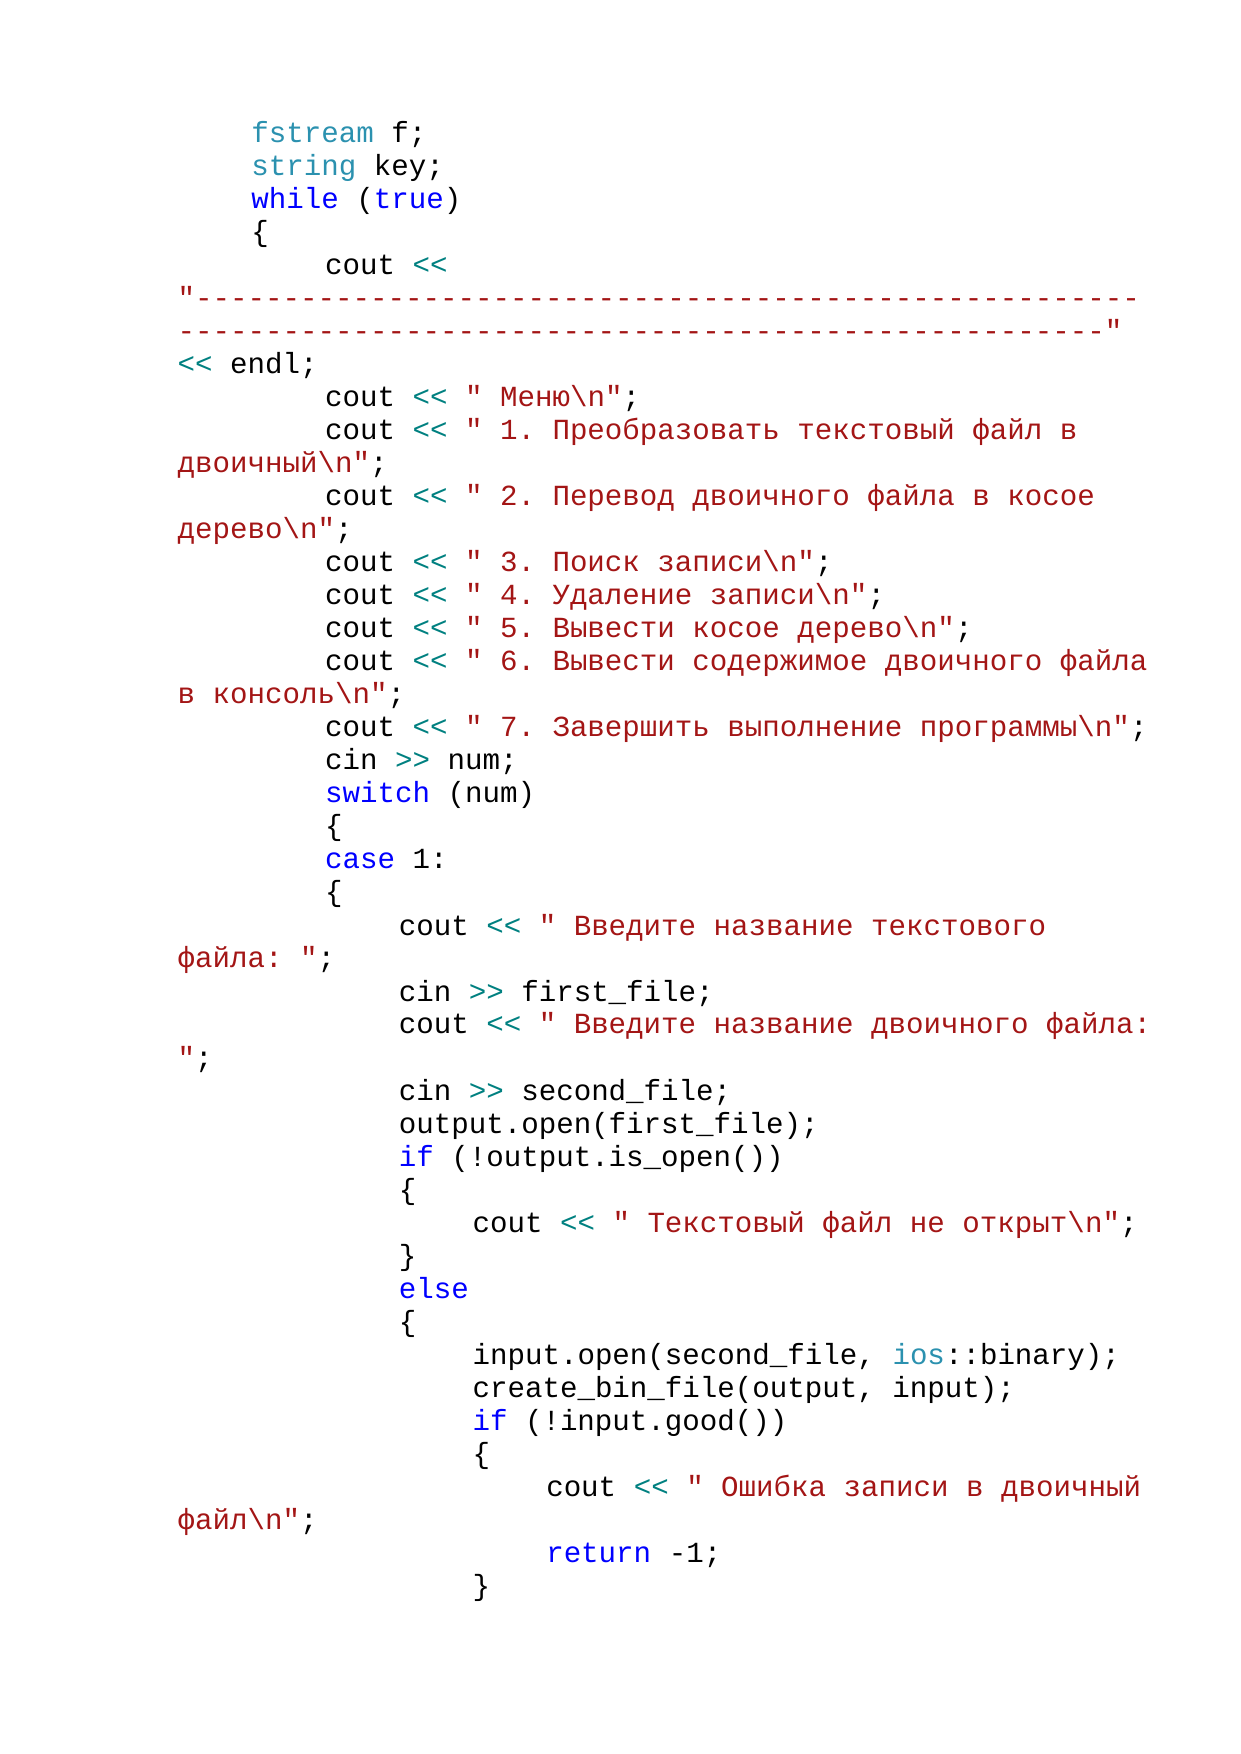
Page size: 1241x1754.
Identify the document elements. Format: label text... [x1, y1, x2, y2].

text cout << " 5. Вывести косое дерево\n"; [177, 613, 1152, 646]
text create_bin_file(output, input); [177, 1373, 1152, 1406]
text cout << " 4. Удаление записи\n"; [177, 580, 1152, 613]
text { [177, 812, 1152, 844]
text input.open(second_file, ios::binary); [177, 1340, 1152, 1373]
text cout << " 1. Преобразовать текстовый файл в двоичный\n"; [177, 415, 1152, 481]
text cout << " Ошибка записи в двоичный файл\n"; [177, 1472, 1152, 1538]
text while (true) [177, 184, 1152, 217]
text { [177, 1175, 1152, 1208]
text { [177, 217, 1152, 250]
text { [177, 1307, 1152, 1340]
text { [177, 1439, 1152, 1472]
text } [177, 1571, 1152, 1604]
text switch (num) [177, 778, 1152, 812]
text if (!input.good()) [177, 1406, 1152, 1439]
text cin >> second_file; [177, 1076, 1152, 1109]
text case 1: [177, 844, 1152, 878]
text cout << "-----------------------------------------------------------------------------------------------------------" << endl; [177, 250, 1152, 382]
text cin >> num; [177, 746, 1152, 778]
text cin >> first_file; [177, 977, 1152, 1010]
text output.open(first_file); [177, 1109, 1152, 1142]
text if (!output.is_open()) [177, 1142, 1152, 1175]
text return -1; [177, 1538, 1152, 1571]
text cout << " Введите название двоичного файла: "; [177, 1010, 1152, 1076]
text cout << " 3. Поиск записи\n"; [177, 547, 1152, 580]
text } [177, 1241, 1152, 1274]
text string key; [177, 151, 1152, 184]
text cout << " Текстовый файл не открыт\n"; [177, 1208, 1152, 1241]
text cout << " 2. Перевод двоичного файла в косое дерево\n"; [177, 481, 1152, 547]
text { [177, 878, 1152, 911]
text cout << " Меню\n"; [177, 382, 1152, 415]
text cout << " 7. Завершить выполнение программы\n"; [177, 712, 1152, 746]
text cout << " 6. Вывести содержимое двоичного файла в консоль\n"; [177, 646, 1152, 712]
text fstream f; [177, 118, 1152, 151]
text else [177, 1274, 1152, 1307]
text cout << " Введите название текстового файла: "; [177, 911, 1152, 977]
